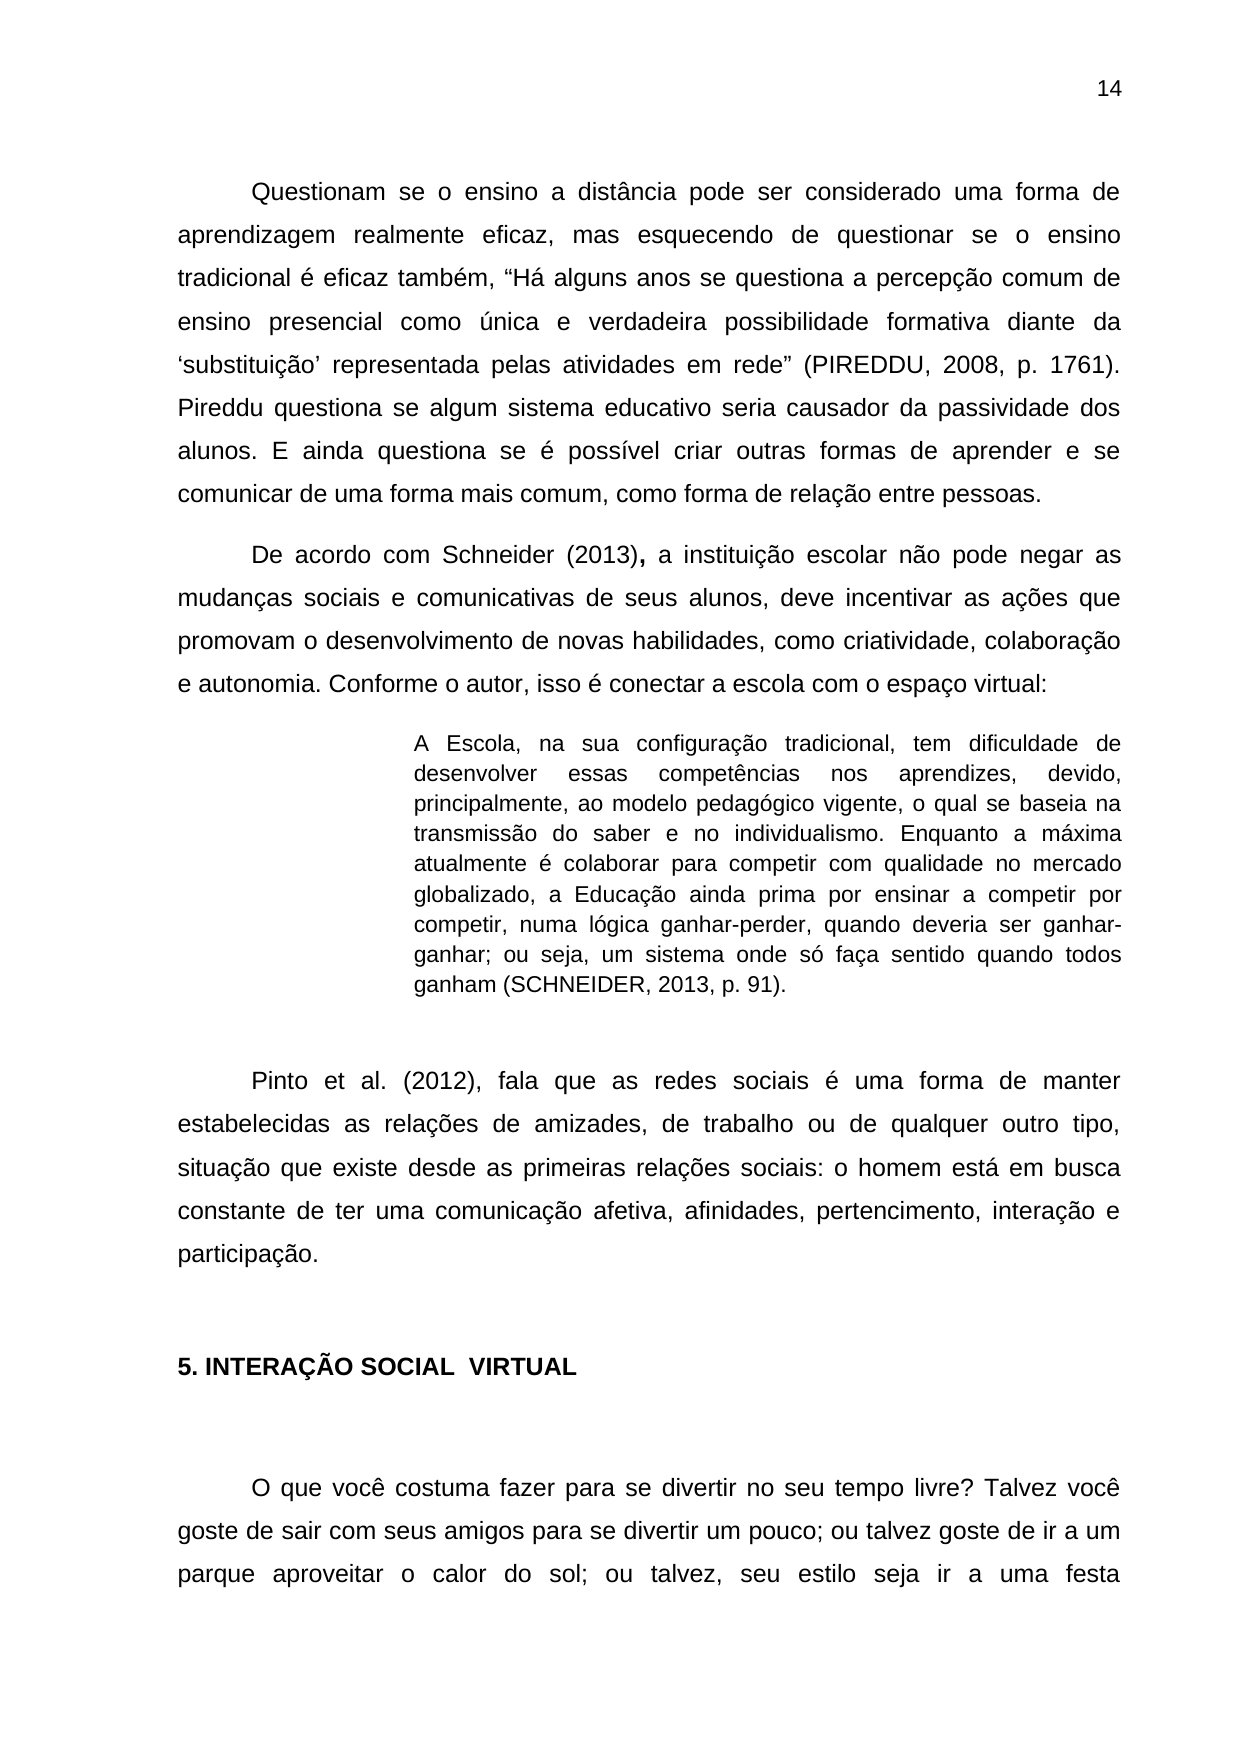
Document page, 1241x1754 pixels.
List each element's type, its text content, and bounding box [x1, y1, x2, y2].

subtitle 5. INTERAÇÃO SOCIAL VIRTUAL [177, 1352, 1122, 1381]
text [177, 1473, 1122, 1588]
text Pinto et al. (2012), fala que as redes sociais é uma forma de manter estabelecidas as relações de amizades, de trabalho ou de qualquer outro tipo, situação que existe desde as primeiras relações sociais: o homem está em busca constante de ter uma comunicação afetiva, afinidades, pertencimento, interação e participação. [177, 1066, 1122, 1268]
text Questionam se o ensino a distância pode ser considerado uma forma de aprendizagem realmente eficaz, mas esquecendo de questionar se o ensino tradicional é eficaz também, “Há alguns anos se questiona a percepção comum de ensino presencial como única e verdadeira possibilidade formativa diante da ‘substituição’ representada pelas atividades em rede” (PIREDDU, 2008, p. 1761). Pireddu questiona se algum sistema educativo seria causador da passividade dos alunos. E ainda questiona se é possível criar outras formas de aprender e se comunicar de uma forma mais comum, como forma de relação entre pessoas. [177, 177, 1122, 508]
text A Escola, na sua configuração tradicional, tem dificuldade de desenvolver essas competências nos aprendizes, devido, principalmente, ao modelo pedagógico vigente, o qual se baseia na transmissão do saber e no individualismo. Enquanto a máxima atualmente é colaborar para competir com qualidade no mercado globalizado, a Educação ainda prima por ensinar a competir por competir, numa lógica ganhar-perder, quando deveria ser ganhar-ganhar; ou seja, um sistema onde só faça sentido quando todos ganham (SCHNEIDER, 2013, p. 91). [413, 729, 1122, 997]
text De acordo com Schneider (2013), a instituição escolar não pode negar as mudanças sociais e comunicativas de seus alunos, deve incentivar as ações que promovam o desenvolvimento de novas habilidades, como criatividade, colaboração e autonomia. Conforme o autor, isso é conectar a escola com o espaço virtual: [177, 539, 1122, 698]
